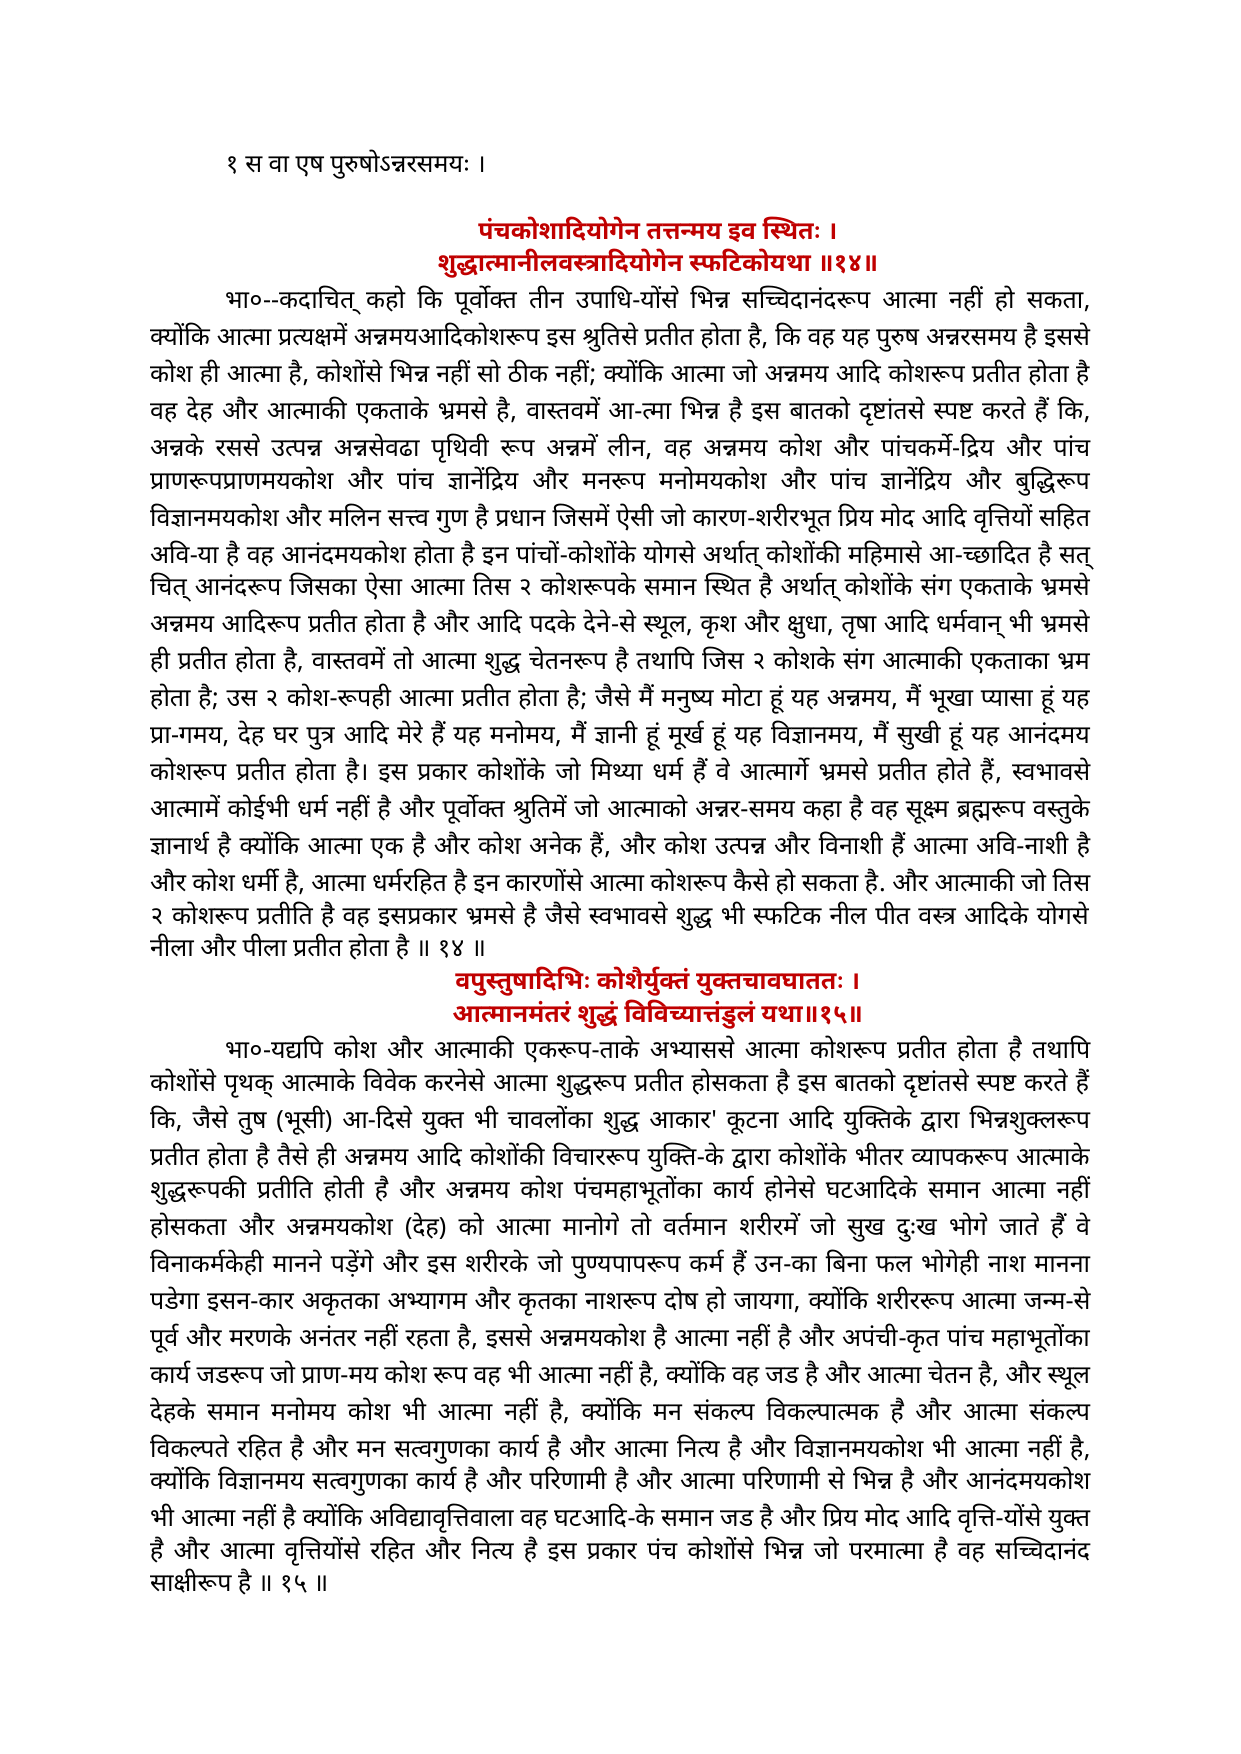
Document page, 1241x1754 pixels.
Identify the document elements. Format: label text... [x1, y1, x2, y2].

text पंचकोशादियोगेन तत्तन्मय इव स्थितः । [150, 217, 1090, 249]
text भा०-यद्यपि कोश और आत्माकी एकरूप-ताके अभ्याससे आत्मा कोशरूप प्रतीत होता है तथापि कोशोंसे पृथक् आत्माके विवेक करनेसे आत्मा शुद्धरूप प्रतीत होसकता है इस बातको दृष्टांतसे स्पष्ट करते हैं कि, जैसे तुष (भूसी) आ-दिसे युक्त भी चावलोंका शुद्ध आकार' कूटना आदि युक्तिके द्वारा भिन्नशुक्लरूप प्रतीत होता है तैसे ही अन्नमय आदि कोशोंकी विचाररूप युक्ति-के द्वारा कोशोंके भीतर व्यापकरूप आत्माके शुद्धरूपकी प्रतीति होती है और अन्नमय कोश पंचमहाभूतोंका कार्य होनेसे घटआदिके समान आत्मा नहीं होसकता और अन्नमयकोश (देह) को आत्मा मानोगे तो वर्तमान शरीरमें जो सुख दुःख भोगे जाते हैं वे विनाकर्मकेही मानने पड़ेंगे और इस शरीरके जो पुण्यपापरूप कर्म हैं उन-का बिना फल भोगेही नाश मानना पडेगा इसन-कार अकृतका अभ्यागम और कृतका नाशरूप दोष हो जायगा, क्योंकि शरीररूप आत्मा जन्म-से पूर्व और मरणके अनंतर नहीं रहता है, इससे अन्नमयकोश है आत्मा नहीं है और अपंची-कृत पांच महाभूतोंका कार्य जडरूप जो प्राण-मय कोश रूप वह भी आत्मा नहीं है, क्योंकि वह जड है और आत्मा चेतन है, और स्थूल देहके समान मनोमय कोश भी आत्मा नहीं है, क्योंकि मन संकल्प विकल्पात्मक है और आत्मा संकल्प विकल्पते रहित है और मन सत्वगुणका कार्य है और आत्मा नित्य है और विज्ञानमयकोश भी आत्मा नहीं है, क्योंकि विज्ञानमय सत्वगुणका कार्य है और परिणामी है और आत्मा परिणामी से भिन्न है और आनंदमयकोश भी आत्मा नहीं है क्योंकि अविद्यावृत्तिवाला वह घटआदि-के समान जड है और प्रिय मोद आदि वृत्ति-योंसे युक्त है और आत्मा वृत्तियोंसे रहित और नित्य है इस प्रकार पंच कोशोंसे भिन्न जो परमात्मा है वह सच्चिदानंद साक्षीरूप है ॥ १५ ॥ [150, 1032, 1090, 1602]
text शुद्धात्मानीलवस्त्रादियोगेन स्फटिकोयथा ॥१४॥ [150, 249, 1090, 282]
text १ स वा एष पुरुषोऽन्नरसमयः । [150, 150, 1090, 183]
text भा०--कदाचित् कहो कि पूर्वोक्त तीन उपाधि-योंसे भिन्न सच्चिदानंदरूप आत्मा नहीं हो सकता, क्योंकि आत्मा प्रत्यक्षमें अन्नमयआदिकोशरूप इस श्रुतिसे प्रतीत होता है, कि वह यह पुरुष अन्नरसमय है इससे कोश ही आत्मा है, कोशोंसे भिन्न नहीं सो ठीक नहीं; क्योंकि आत्मा जो अन्नमय आदि कोशरूप प्रतीत होता है वह देह और आत्माकी एकताके भ्रमसे है, वास्तवमें आ-त्मा भिन्न है इस बातको दृष्टांतसे स्पष्ट करते हैं कि, अन्नके रससे उत्पन्न अन्नसेवढा पृथिवी रूप अन्नमें लीन, वह अन्नमय कोश और पांचकर्मे-द्रिय और पांच प्राणरूपप्राणमयकोश और पांच ज्ञानेंद्रिय और मनरूप मनोमयकोश और पांच ज्ञानेंद्रिय और बुद्धिरूप विज्ञानमयकोश और मलिन सत्त्व गुण है प्रधान जिसमें ऐसी जो कारण-शरीरभूत प्रिय मोद आदि वृत्तियों सहित अवि-या है वह आनंदमयकोश होता है इन पांचों-कोशोंके योगसे अर्थात् कोशोंकी महिमासे आ-च्छादित है सत् चित् आनंदरूप जिसका ऐसा आत्मा तिस २ कोशरूपके समान स्थित है अर्थात् कोशोंके संग एकताके भ्रमसे अन्नमय आदिरूप प्रतीत होता है और आदि पदके देने-से स्थूल, कृश और क्षुधा, तृषा आदि धर्मवान् भी भ्रमसे ही प्रतीत होता है, वास्तवमें तो आत्मा शुद्ध चेतनरूप है तथापि जिस २ कोशके संग आत्माकी एकताका भ्रम होता है; उस २ कोश-रूपही आत्मा प्रतीत होता है; जैसे मैं मनुष्य मोटा हूं यह अन्नमय, मैं भूखा प्यासा हूं यह प्रा-गमय, देह घर पुत्र आदि मेरे हैं यह मनोमय, मैं ज्ञानी हूं मूर्ख हूं यह विज्ञानमय, मैं सुखी हूं यह आनंदमय कोशरूप प्रतीत होता है। इस प्रकार कोशोंके जो मिथ्या धर्म हैं वे आत्मार्गे भ्रमसे प्रतीत होते हैं, स्वभावसे आत्मामें कोईभी धर्म नहीं है और पूर्वोक्त श्रुतिमें जो आत्माको अन्नर-समय कहा है वह सूक्ष्म ब्रह्मरूप वस्तुके ज्ञानार्थ है क्योंकि आत्मा एक है और कोश अनेक हैं, और कोश उत्पन्न और विनाशी हैं आत्मा अवि-नाशी है और कोश धर्मी है, आत्मा धर्मरहित है इन कारणोंसे आत्मा कोशरूप कैसे हो सकता है. और आत्माकी जो तिस २ कोशरूप प्रतीति है वह इसप्रकार भ्रमसे है जैसे स्वभावसे शुद्ध भी स्फटिक नील पीत वस्त्र आदिके योगसे नीला और पीला प्रतीत होता है ॥ १४ ॥ [150, 282, 1090, 967]
text वपुस्तुषादिभिः कोशैर्युक्तं युक्तचावघाततः । [150, 967, 1090, 999]
text आत्मानमंतरं शुद्धं विविच्यात्तंडुलं यथा॥१५॥ [150, 999, 1090, 1032]
